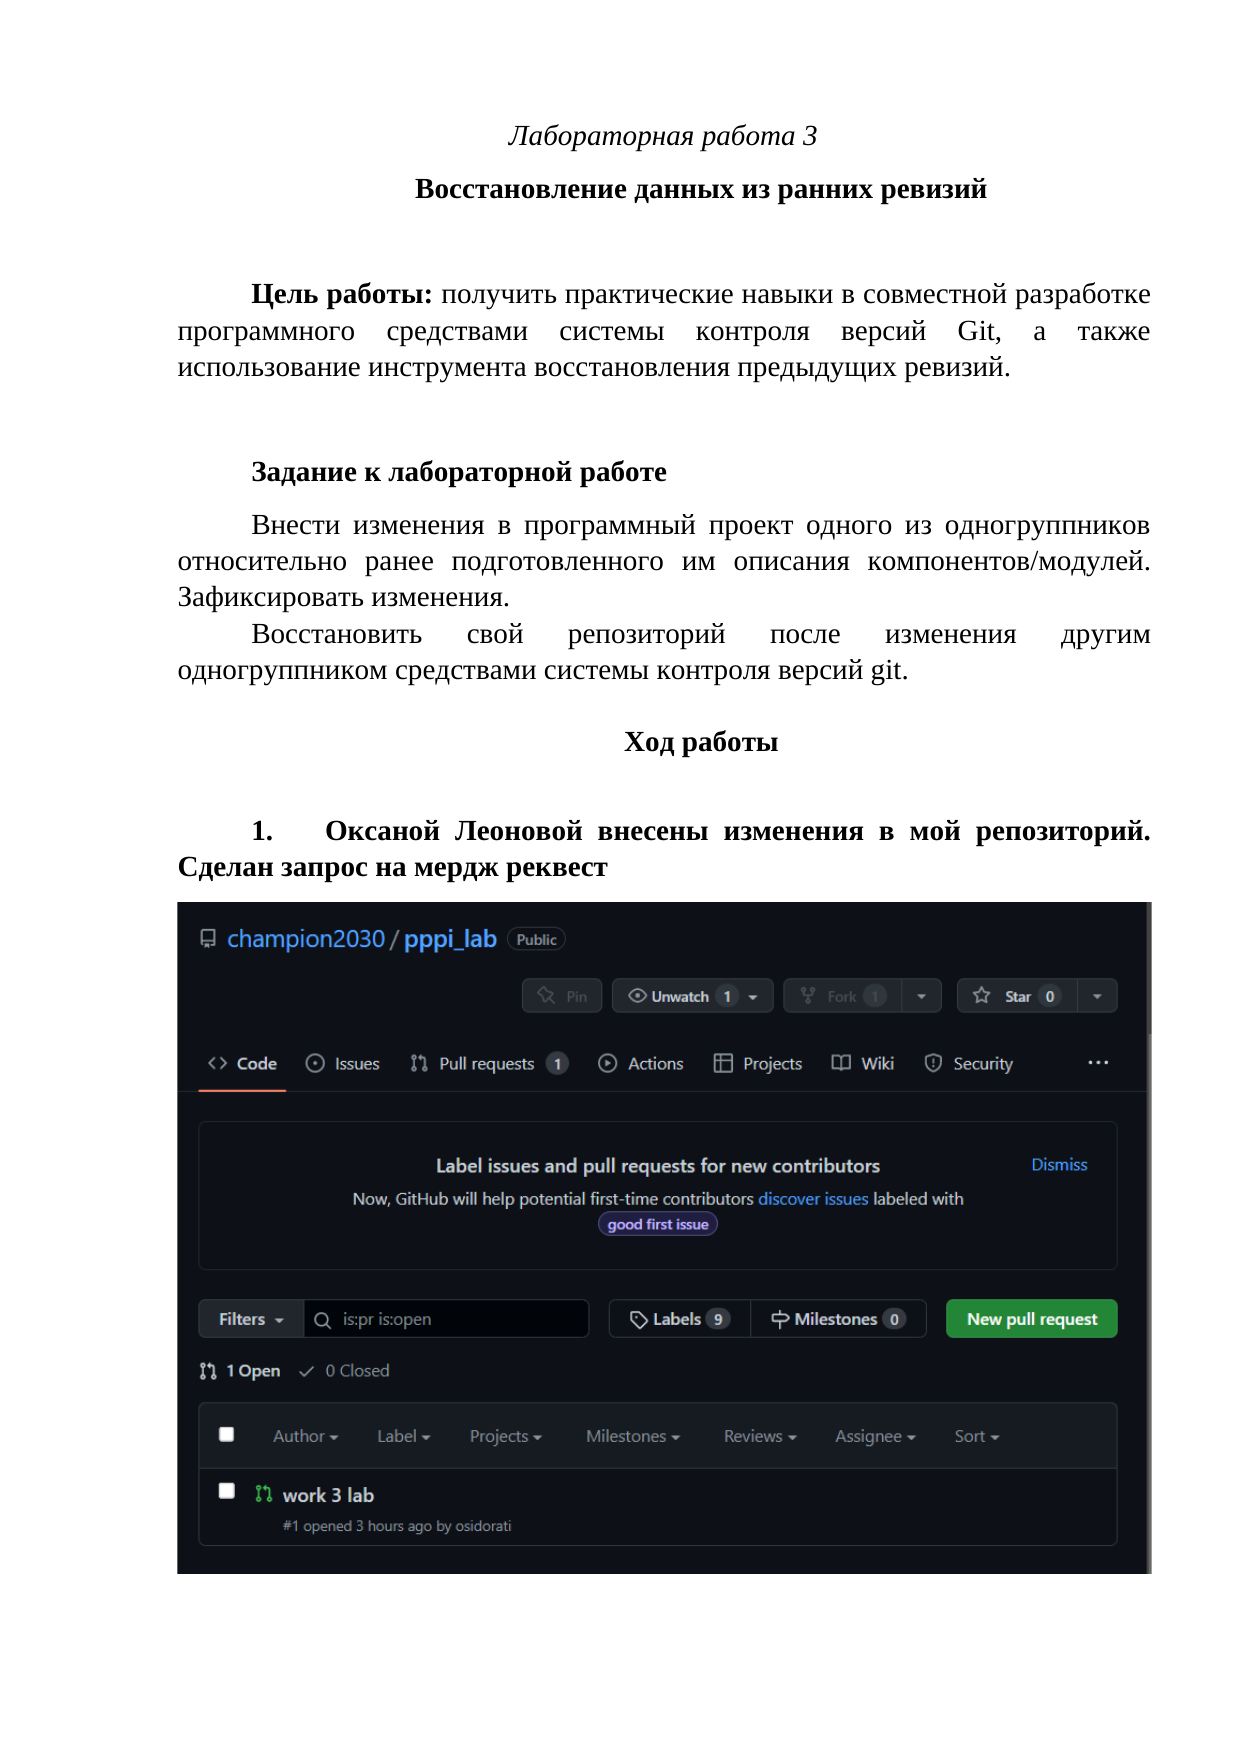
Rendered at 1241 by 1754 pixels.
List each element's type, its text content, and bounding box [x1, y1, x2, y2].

text Лабораторная работа 3 [177, 118, 1152, 152]
list Оксаной Леоновой внесены изменения в мой репозиторий. Сделан запрос на мердж реквест [177, 813, 1152, 883]
text Восстановление данных из ранних ревизий [177, 171, 1152, 204]
text Цель работы: получить практические навыки в совместной разработке программного средствами системы контроля версий Git, а также использование инструмента восстановления предыдущих ревизий. [177, 277, 1152, 382]
text Восстановить свой репозиторий после изменения другим одногруппником средствами системы контроля версий git. [177, 616, 1152, 685]
text Задание к лабораторной работе [177, 454, 1152, 488]
text Ход работы [177, 724, 1152, 758]
text Внести изменения в программный проект одного из одногруппников относительно ранее подготовленного им описания компонентов/модулей. Зафиксировать изменения. [177, 507, 1152, 613]
picture [177, 902, 1152, 1574]
